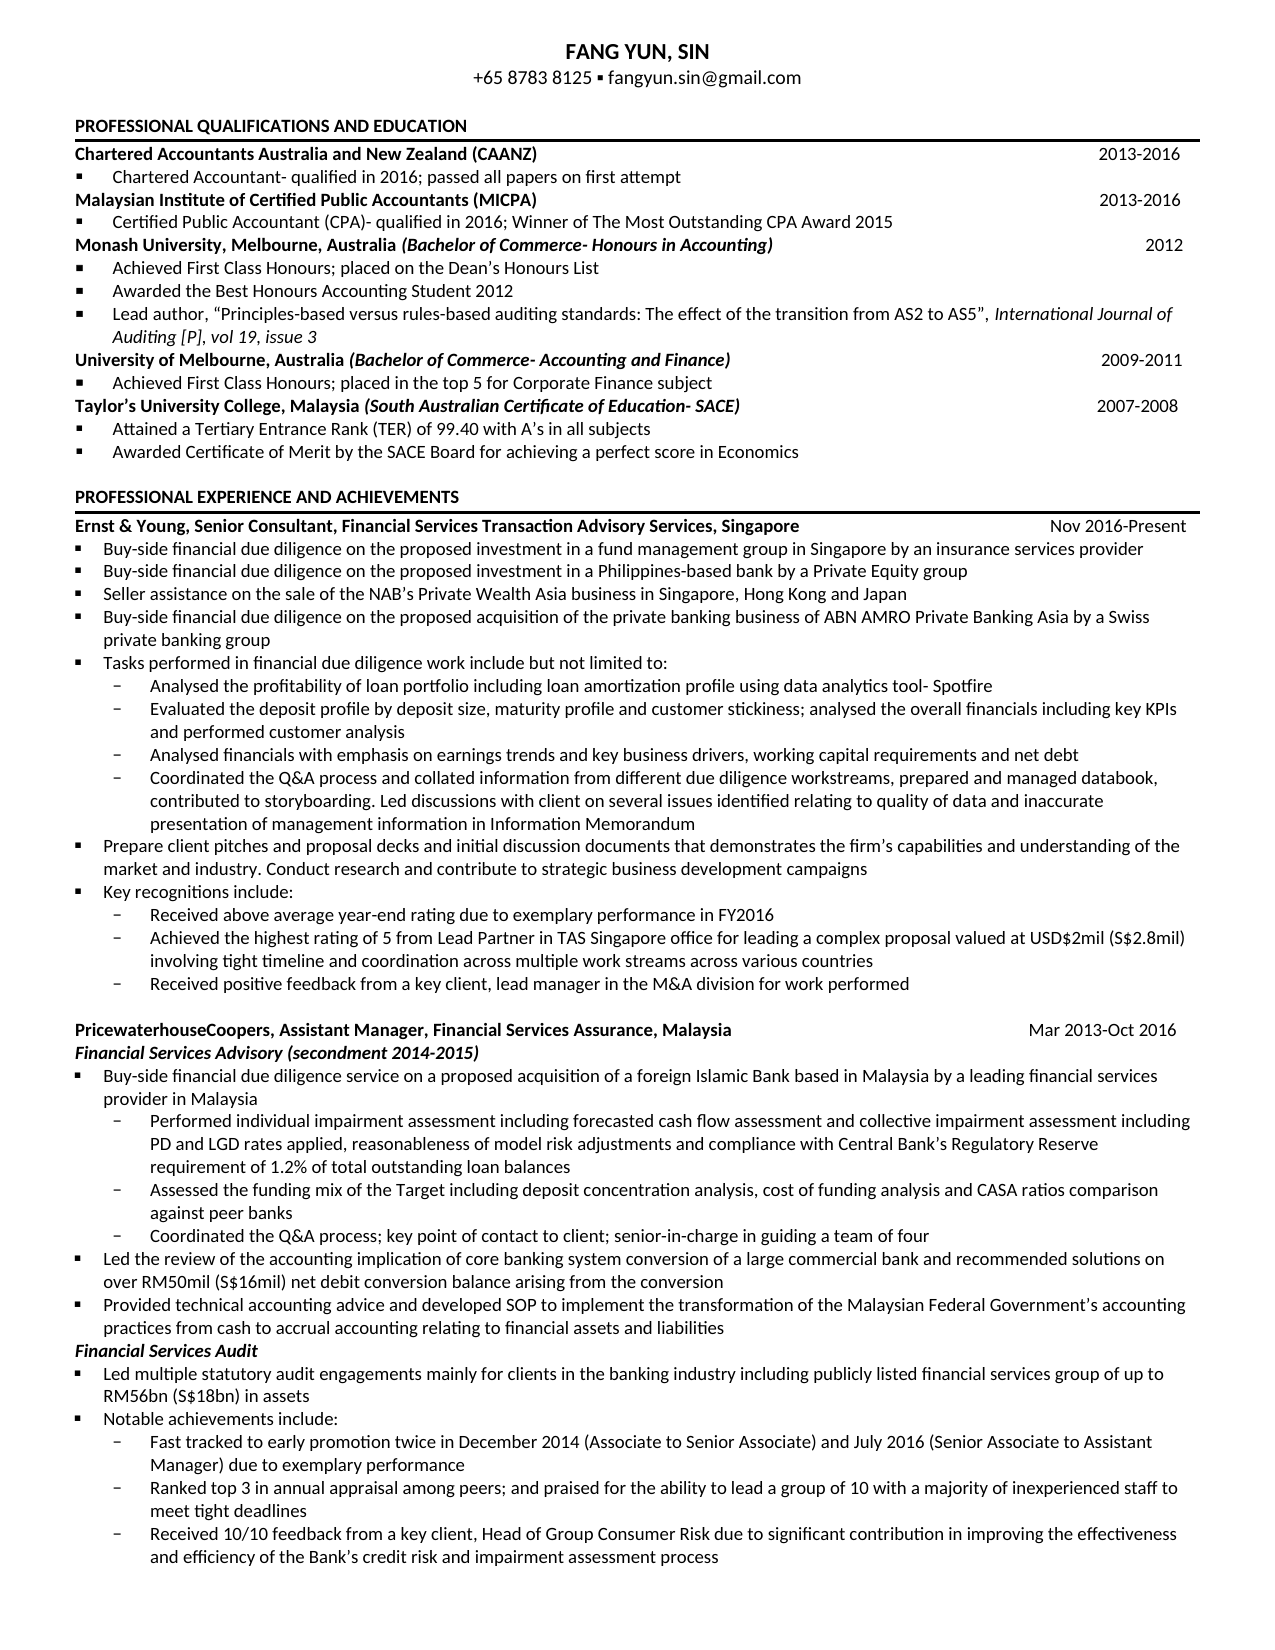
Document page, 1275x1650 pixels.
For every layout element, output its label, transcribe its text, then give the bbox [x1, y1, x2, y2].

text PROFESSIONAL EXPERIENCE AND ACHIEVEMENTS [75, 486, 1200, 511]
list Chartered Accountant- qualified in 2016; passed all papers on first attempt [75, 165, 1200, 188]
list Buy-side financial due diligence on the proposed investment in a Philippines-based bank by a Private Equity group [74, 560, 1200, 583]
list Received 10/10 feedback from a key client, Head of Group Consumer Risk due to significant contribution in improving the effectiveness and efficiency of the Bank’s credit risk and impairment assessment process [112, 1522, 1200, 1568]
text Malaysian Institute of Certified Public Accountants (MICPA) 2013-2016 [75, 188, 1200, 211]
list Certified Public Accountant (CPA)- qualified in 2016; Winner of The Most Outstanding CPA Award 2015 [75, 211, 1200, 234]
text Financial Services Audit [75, 1339, 1200, 1362]
text +65 8783 8125 ▪ fangyun.sin@gmail.com [75, 66, 1200, 90]
list Buy-side financial due diligence on the proposed investment in a fund management group in Singapore by an insurance services provider [74, 537, 1200, 560]
list Led the review of the accounting implication of core banking system conversion of a large commercial bank and recommended solutions on over RM50mil (S$16mil) net debit conversion balance arising from the conversion [73, 1247, 1200, 1293]
list Fast tracked to early promotion twice in December 2014 (Associate to Senior Associate) and July 2016 (Senior Associate to Assistant Manager) due to exemplary performance [112, 1431, 1200, 1476]
list Received above average year-end rating due to exemplary performance in FY2016 [112, 903, 1200, 926]
list Coordinated the Q&A process and collated information from different due diligence workstreams, prepared and managed databook, contributed to storyboarding. Led discussions with client on several issues identified relating to quality of data and inaccurate presentation of management information in Information Memorandum [112, 766, 1200, 835]
list Ranked top 3 in annual appraisal among peers; and praised for the ability to lead a group of 10 with a majority of inexperienced staff to meet tight deadlines [112, 1476, 1200, 1522]
list Achieved the highest rating of 5 from Lead Partner in TAS Singapore office for leading a complex proposal valued at USD$2mil (S$2.8mil) involving tight timeline and coordination across multiple work streams across various countries [112, 926, 1200, 972]
list Analysed the profitability of loan portfolio including loan amortization profile using data analytics tool- Spotfire [112, 674, 1200, 697]
list Tasks performed in financial due diligence work include but not limited to: [74, 651, 1200, 674]
text Financial Services Advisory (secondment 2014-2015) [75, 1041, 1200, 1064]
list Buy-side financial due diligence on the proposed acquisition of the private banking business of ABN AMRO Private Banking Asia by a Swiss private banking group [74, 606, 1200, 651]
list Coordinated the Q&A process; key point of contact to client; senior-in-charge in guiding a team of four [112, 1224, 1200, 1247]
text University of Melbourne, Australia (Bachelor of Commerce- Accounting and Finance) 2009-2011 [75, 348, 1200, 371]
list Awarded the Best Honours Accounting Student 2012 [75, 279, 1200, 302]
text FANG YUN, SIN [75, 37, 1200, 66]
text PROFESSIONAL QUALIFICATIONS AND EDUCATION [75, 114, 1200, 139]
list Attained a Tertiary Entrance Rank (TER) of 99.40 with A’s in all subjects [75, 417, 1200, 440]
list Awarded Certificate of Merit by the SACE Board for achieving a perfect score in Economics [75, 440, 1200, 463]
text Monash University, Melbourne, Australia (Bachelor of Commerce- Honours in Accounting) 2012 [75, 234, 1200, 257]
list Notable achievements include: [73, 1408, 1200, 1431]
list Evaluated the deposit profile by deposit size, maturity profile and customer stickiness; analysed the overall financials including key KPIs and performed customer analysis [112, 697, 1200, 743]
list Provided technical accounting advice and developed SOP to implement the transformation of the Malaysian Federal Government’s accounting practices from cash to accrual accounting relating to financial assets and liabilities [73, 1293, 1200, 1339]
text PricewaterhouseCoopers, Assistant Manager, Financial Services Assurance, Malaysia Mar 2013-Oct 2016 [75, 1018, 1200, 1041]
list Buy-side financial due diligence service on a proposed acquisition of a foreign Islamic Bank based in Malaysia by a leading financial services provider in Malaysia [73, 1064, 1200, 1110]
list Seller assistance on the sale of the NAB’s Private Wealth Asia business in Singapore, Hong Kong and Japan [74, 583, 1200, 606]
list Led multiple statutory audit engagements mainly for clients in the banking industry including publicly listed financial services group of up to RM56bn (S$18bn) in assets [73, 1362, 1200, 1408]
list Lead author, “Principles-based versus rules-based auditing standards: The effect of the transition from AS2 to AS5”, International Journal of Auditing [P], vol 19, issue 3 [75, 302, 1200, 348]
list Assessed the funding mix of the Target including deposit concentration analysis, cost of funding analysis and CASA ratios comparison against peer banks [112, 1178, 1200, 1224]
text Chartered Accountants Australia and New Zealand (CAANZ) 2013-2016 [75, 142, 1200, 165]
list Key recognitions include: [74, 881, 1200, 903]
list Analysed financials with emphasis on earnings trends and key business drivers, working capital requirements and net debt [112, 743, 1200, 766]
list Achieved First Class Honours; placed on the Dean’s Honours List [75, 257, 1200, 279]
list Achieved First Class Honours; placed in the top 5 for Corporate Finance subject [75, 371, 1200, 394]
list Prepare client pitches and proposal decks and initial discussion documents that demonstrates the firm’s capabilities and understanding of the market and industry. Conduct research and contribute to strategic business development campaigns [74, 835, 1200, 881]
text Taylor’s University College, Malaysia (South Australian Certificate of Education- SACE) 2007-2008 [75, 394, 1200, 417]
list Received positive feedback from a key client, lead manager in the M&A division for work performed [112, 972, 1200, 995]
text Ernst & Young, Senior Consultant, Financial Services Transaction Advisory Services, Singapore Nov 2016-Present [75, 514, 1200, 537]
list Performed individual impairment assessment including forecasted cash flow assessment and collective impairment assessment including PD and LGD rates applied, reasonableness of model risk adjustments and compliance with Central Bank’s Regulatory Reserve requirement of 1.2% of total outstanding loan balances [112, 1110, 1200, 1178]
